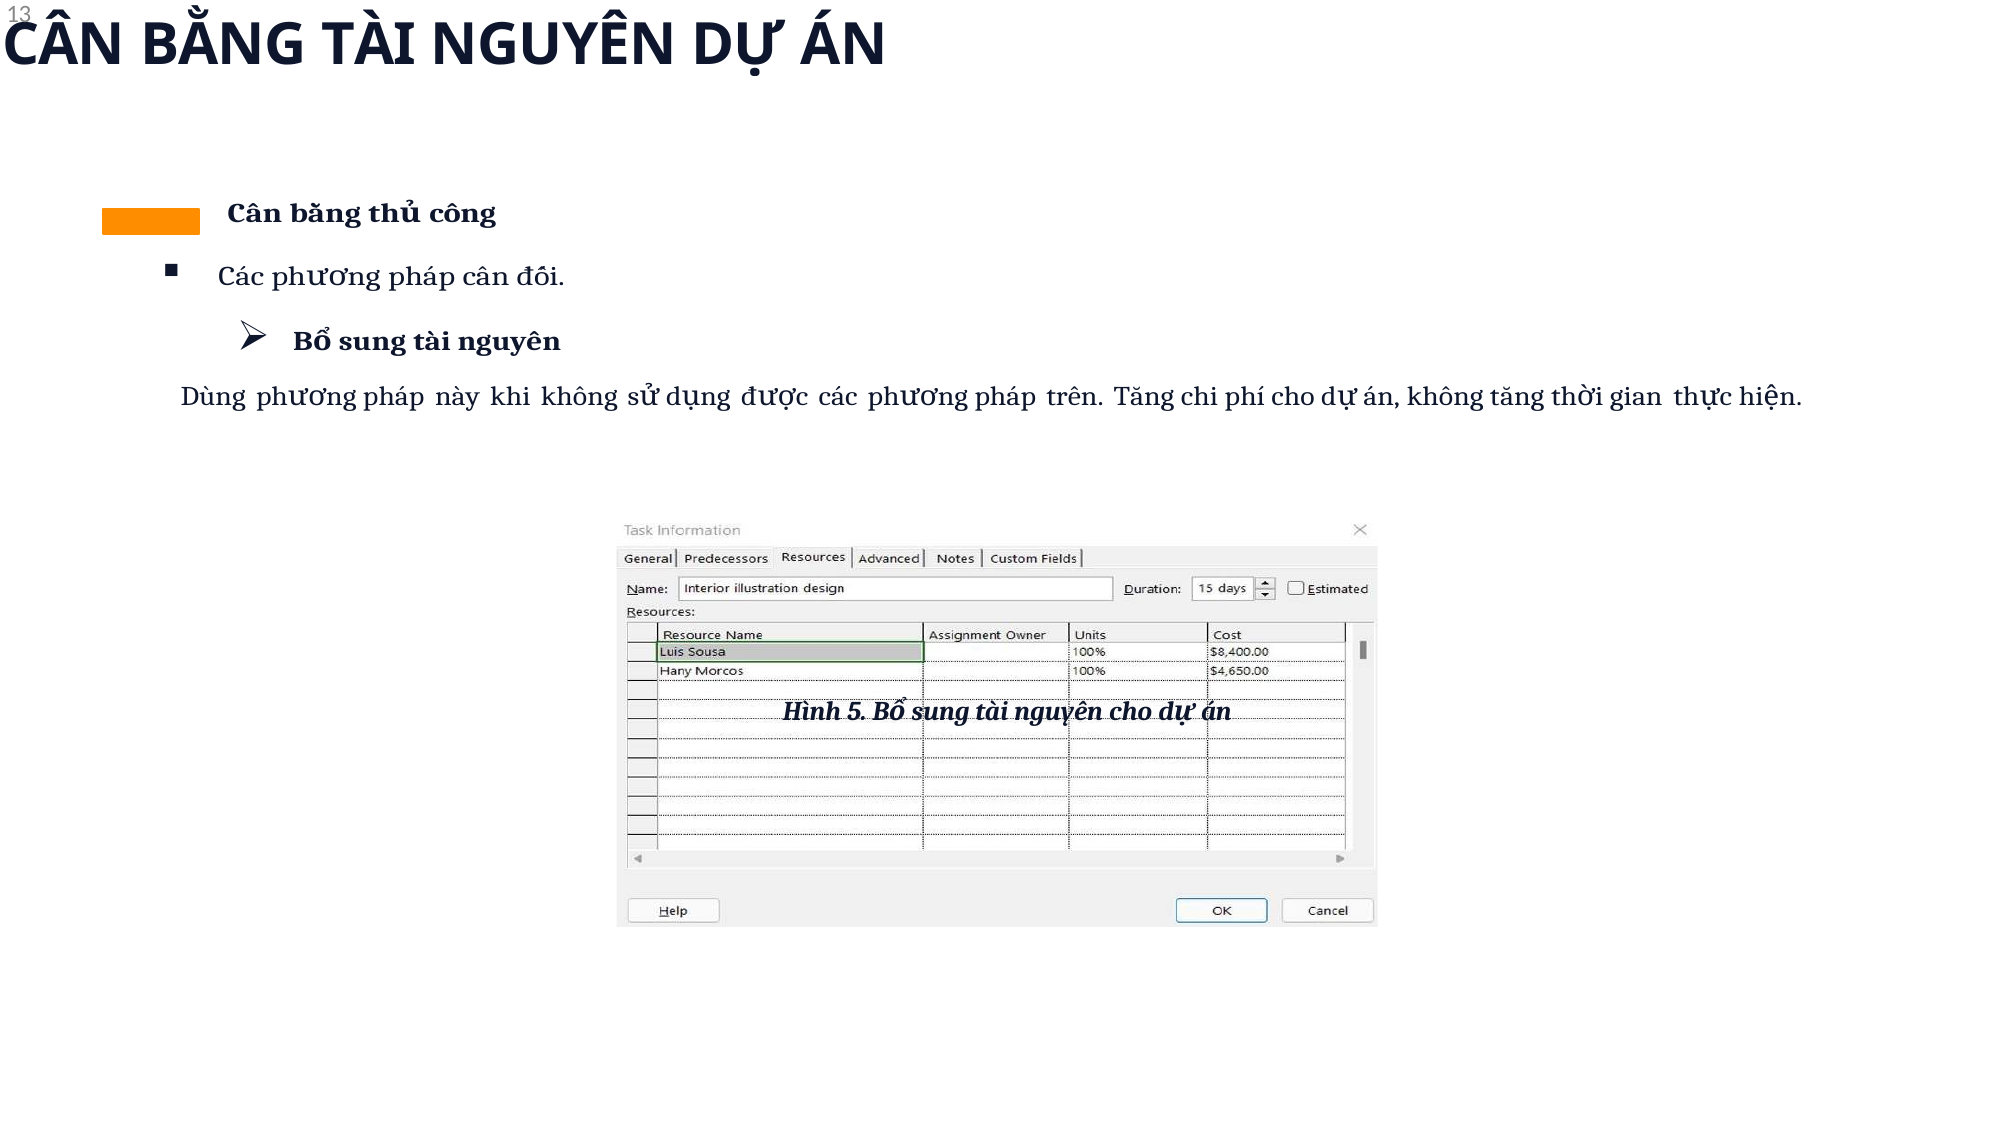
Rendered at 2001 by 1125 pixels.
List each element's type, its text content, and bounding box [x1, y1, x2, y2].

list Các phương pháp cân đối. [162, 257, 2000, 295]
text Dùng phương pháp này khi không sử dụng được các phương pháp trên. Tăng chi phí cho dự án, không tăng thời gian thực hiện. [180, 381, 1949, 412]
picture [616, 523, 1378, 696]
text Hình 5. Bổ sung tài nguyên cho dự án [18, 696, 1999, 727]
subtitle Bổ sung tài nguyên [237, 321, 2000, 359]
picture [616, 727, 1378, 927]
subtitle Cân bằng thủ công [227, 198, 2000, 229]
